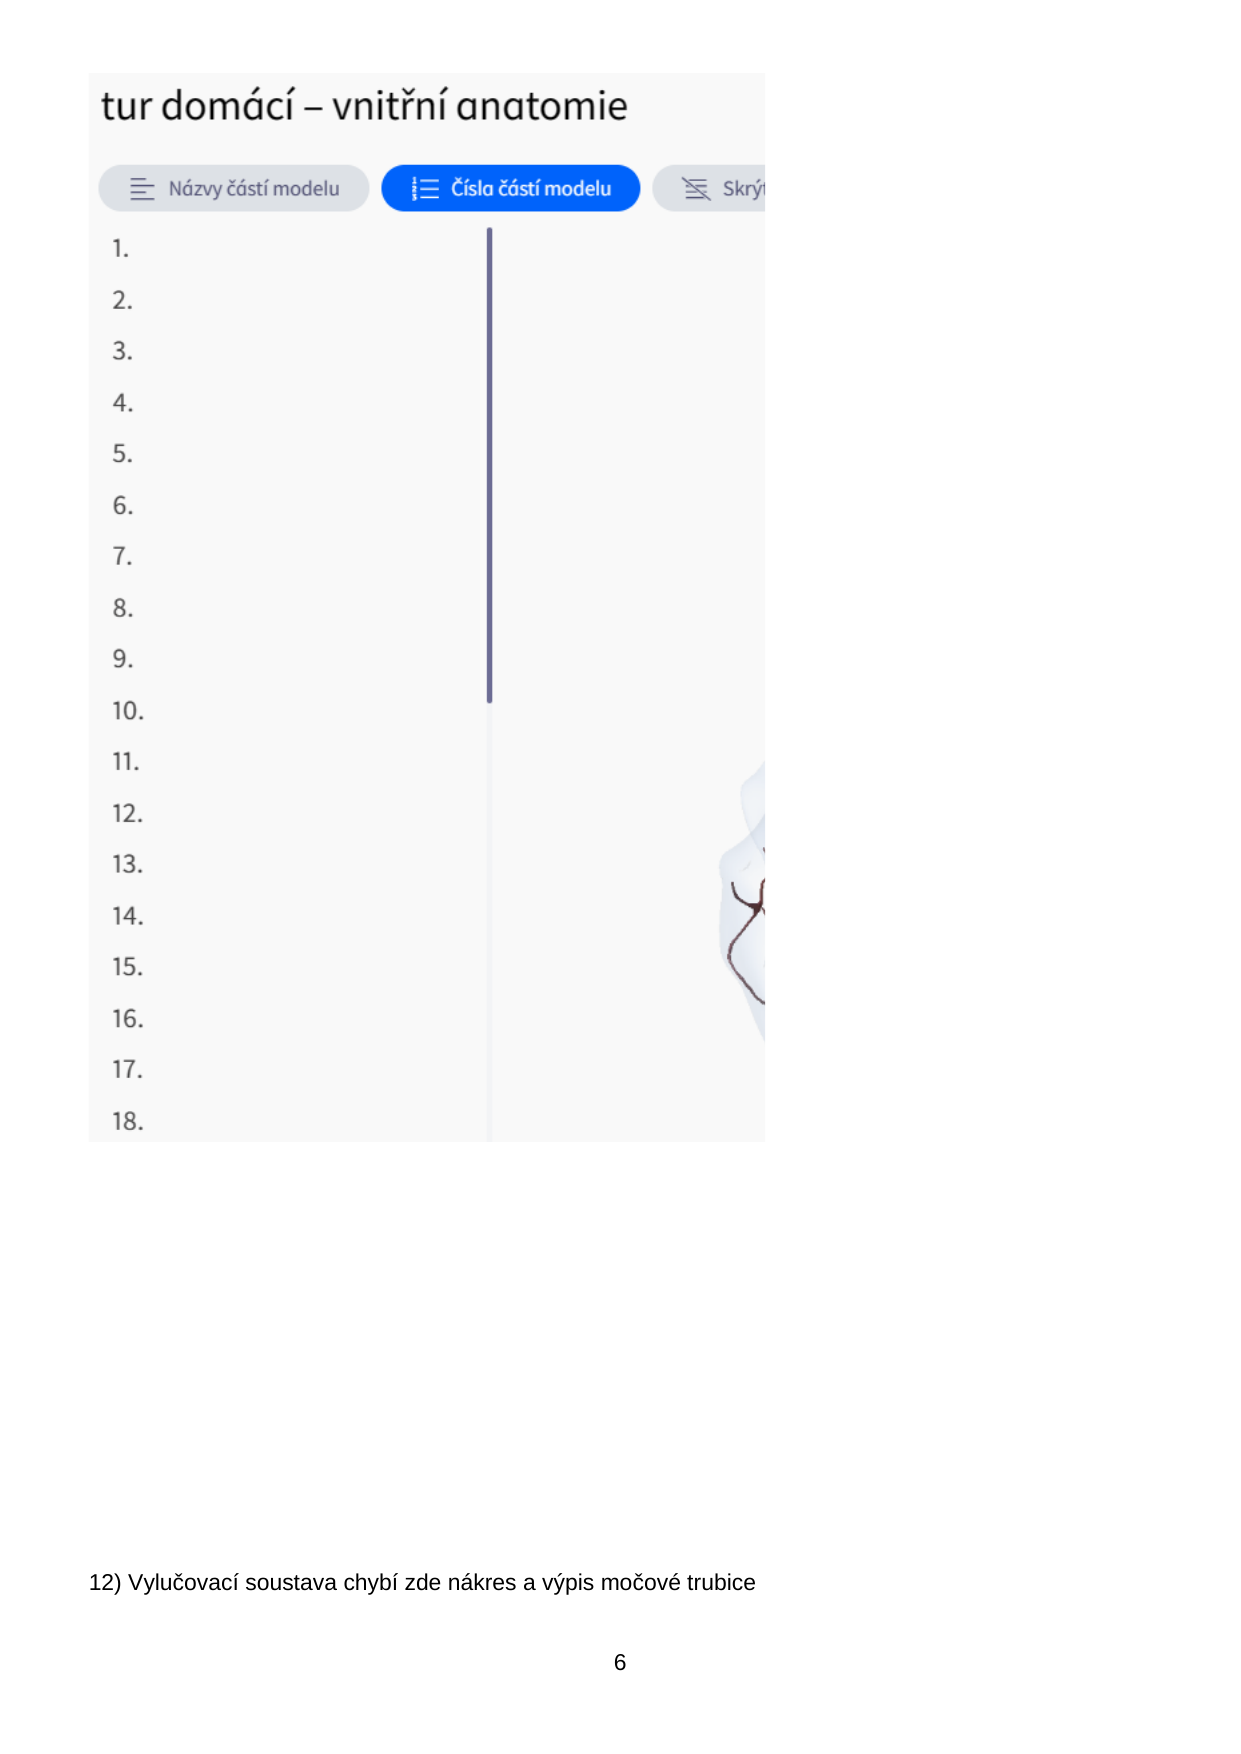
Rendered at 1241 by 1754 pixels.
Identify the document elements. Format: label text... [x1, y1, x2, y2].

text 12) Vylučovací soustava chybí zde nákres a výpis močové trubice [88, 1569, 1152, 1595]
picture [88, 73, 766, 1142]
